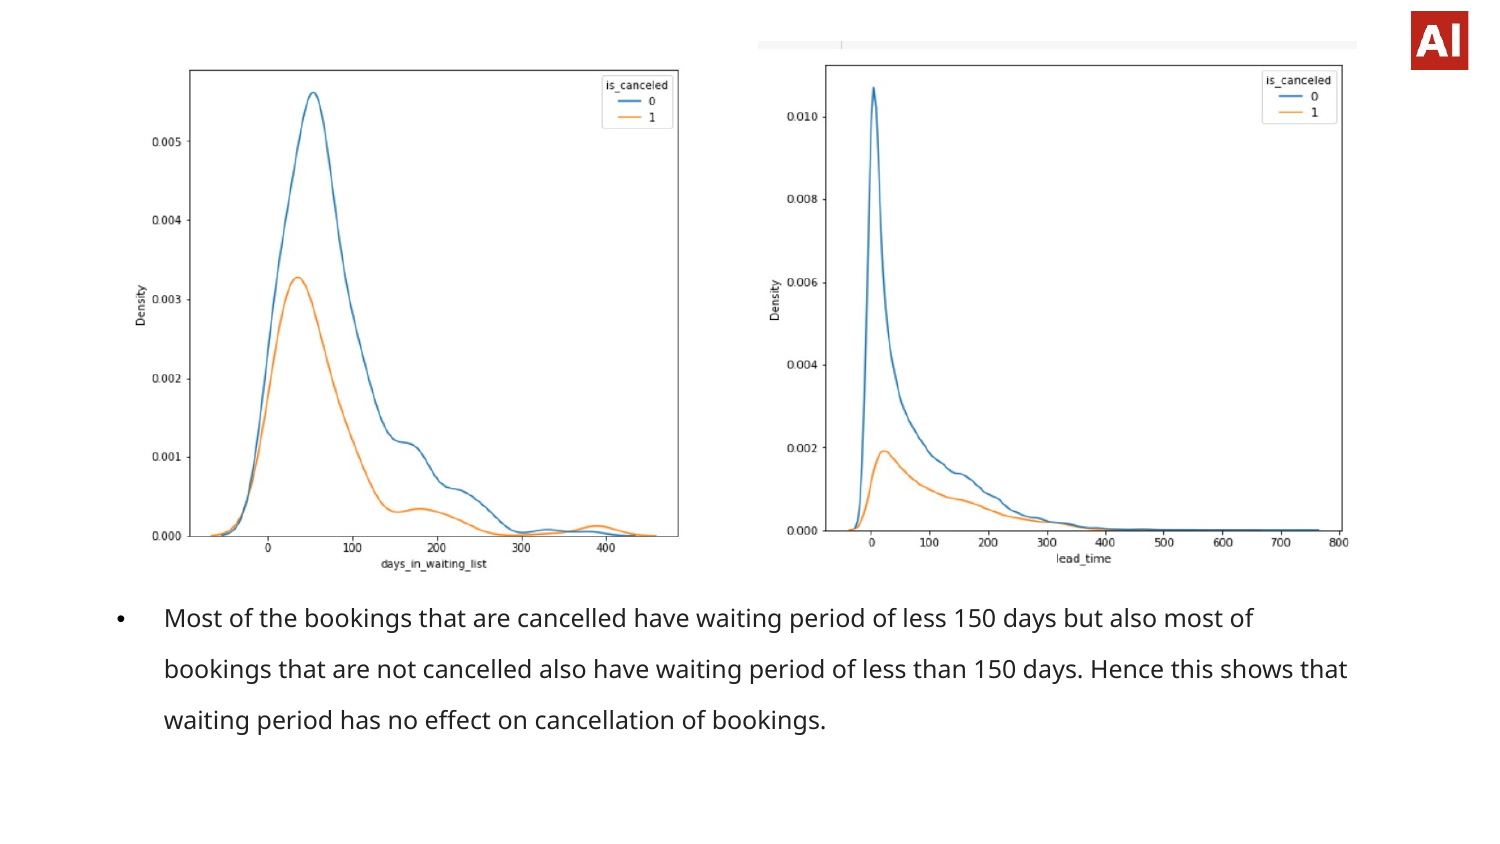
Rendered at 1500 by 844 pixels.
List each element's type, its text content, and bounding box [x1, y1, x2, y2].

list Most of the bookings that are cancelled have waiting period of less 150 days but also most of bookings that are not cancelled also have waiting period of less than 150 days. Hence this shows that waiting period has no effect on cancellation of bookings. [116, 600, 1352, 736]
picture [758, 41, 1357, 576]
picture [129, 57, 689, 584]
picture [1411, 11, 1469, 70]
